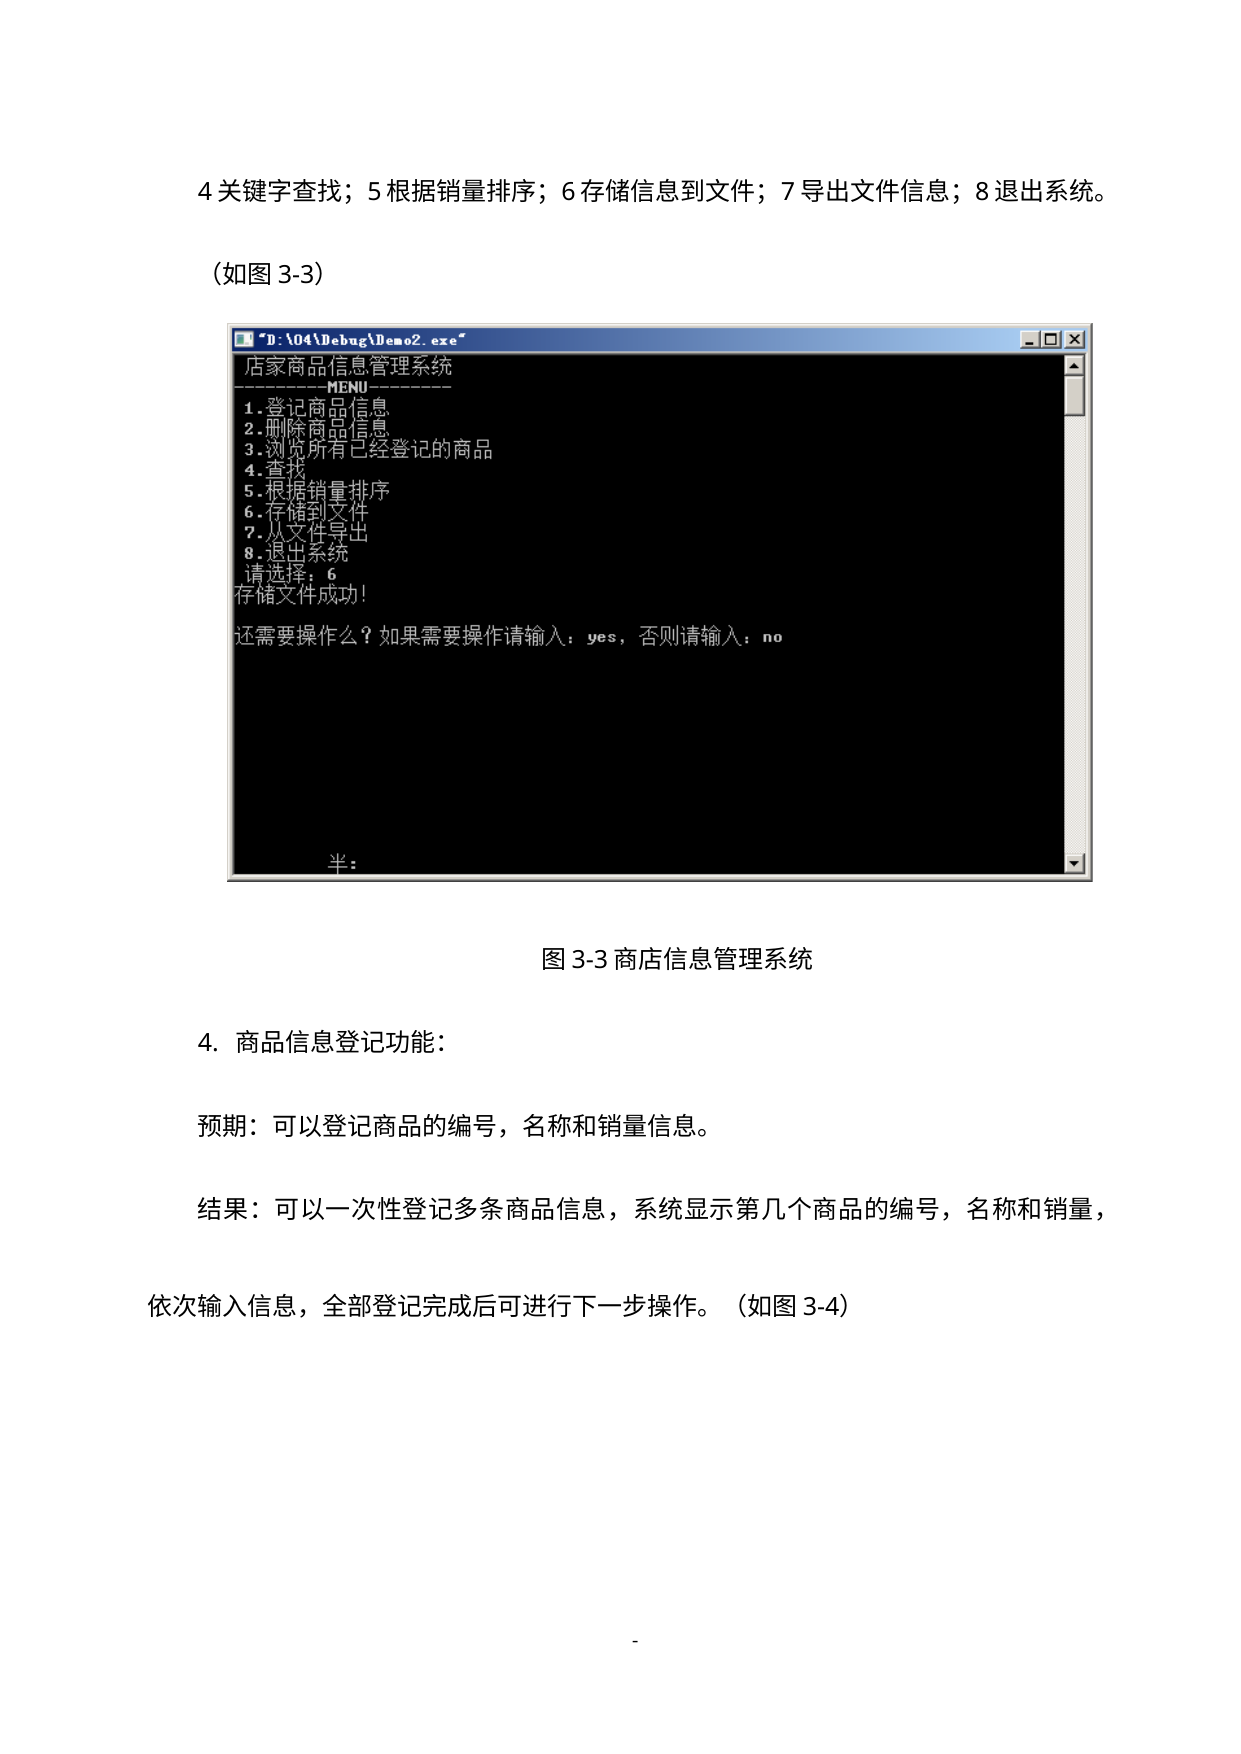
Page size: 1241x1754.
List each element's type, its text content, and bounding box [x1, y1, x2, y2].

text 结果：可以一次性登记多条商品信息，系统显示第几个商品的编号，名称和销量，依次输入信息，全部登记完成后可进行下一步操作。（如图3-4） [148, 1175, 1122, 1337]
text 预期：可以登记商品的编号，名称和销量信息。 [148, 1092, 1122, 1157]
list 商品信息登记功能： [148, 1008, 1122, 1073]
text 4关键字查找；5根据销量排序；6存储信息到文件；7导出文件信息；8退出系统。 [148, 157, 1122, 222]
text （如图3-3） [148, 240, 1122, 305]
text 图3-3商店信息管理系统 [148, 925, 1122, 990]
picture [227, 323, 1093, 882]
